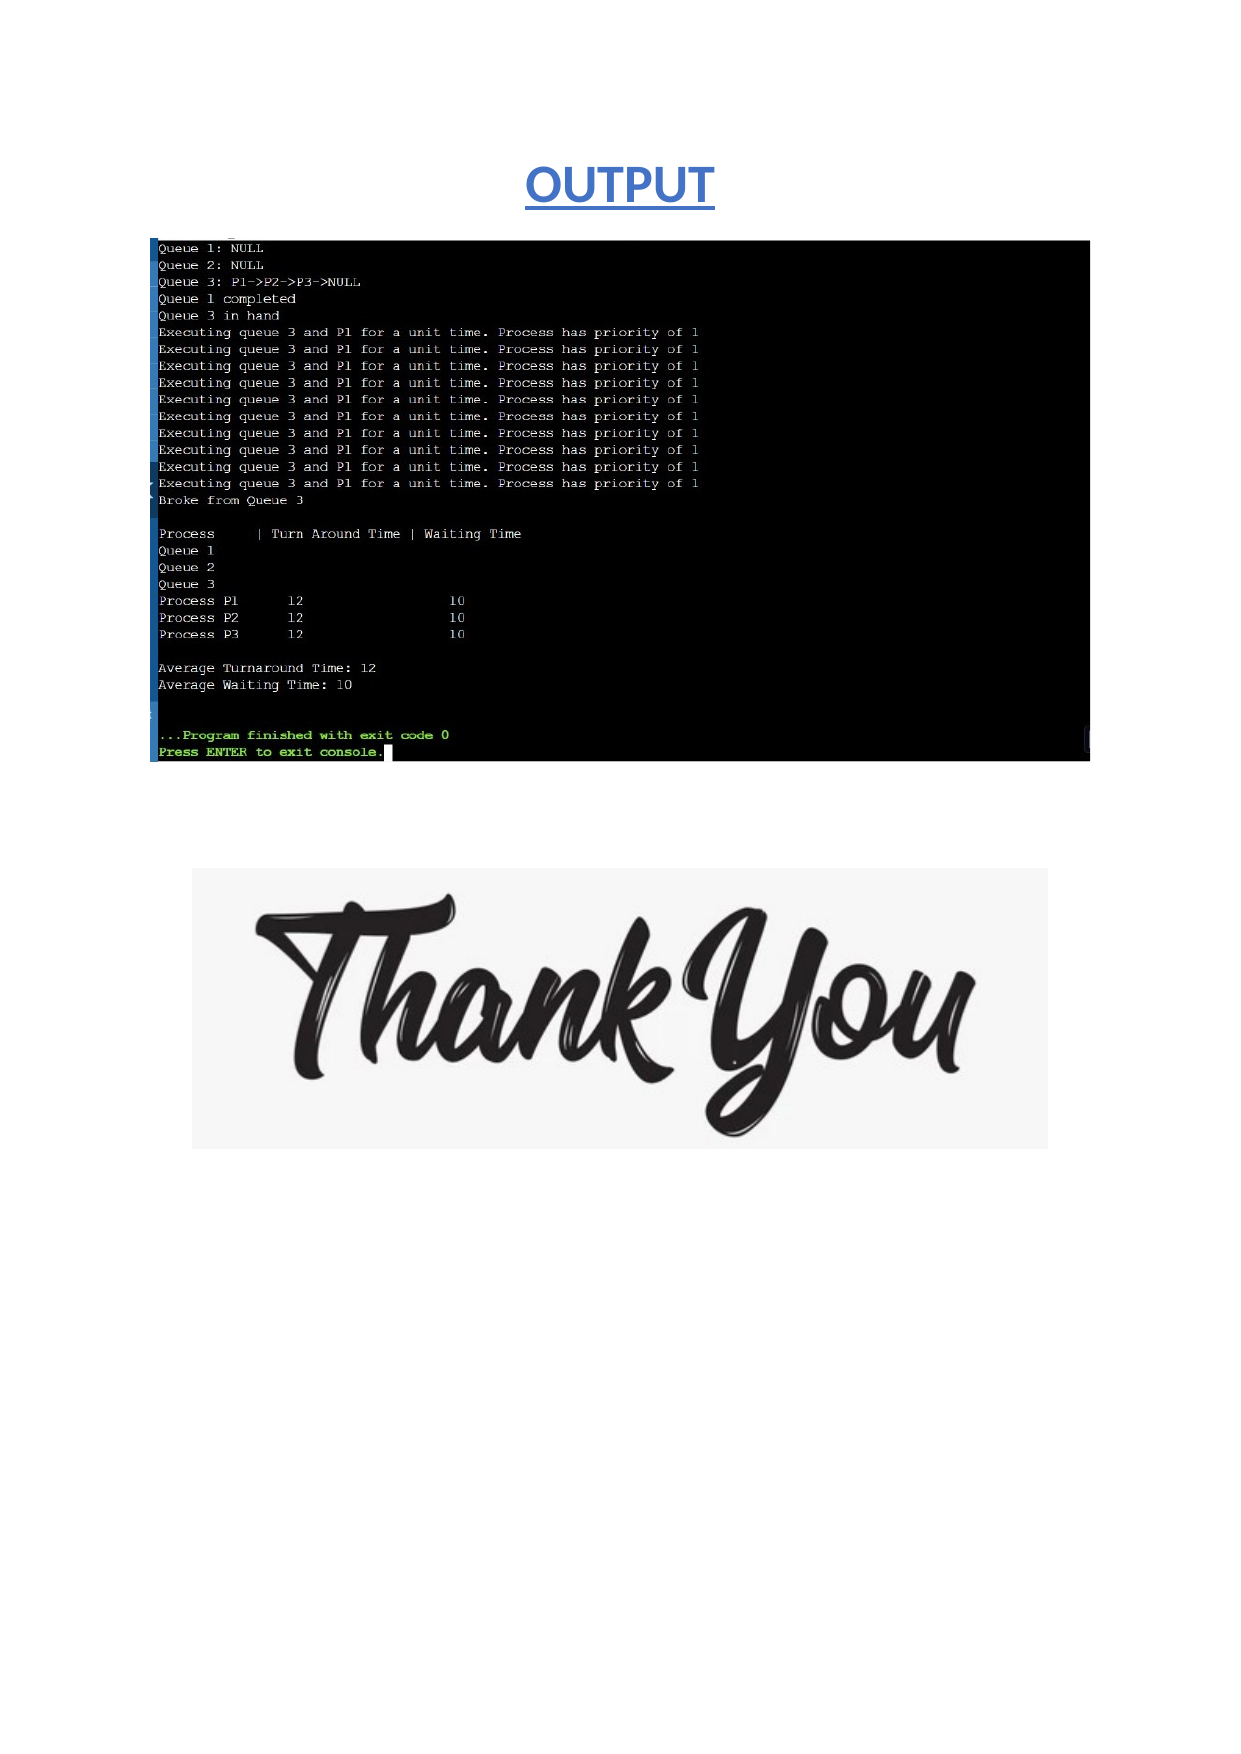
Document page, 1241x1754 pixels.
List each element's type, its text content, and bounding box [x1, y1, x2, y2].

picture [192, 868, 1049, 1149]
picture [150, 238, 1091, 762]
text OUTPUT [150, 150, 1090, 216]
